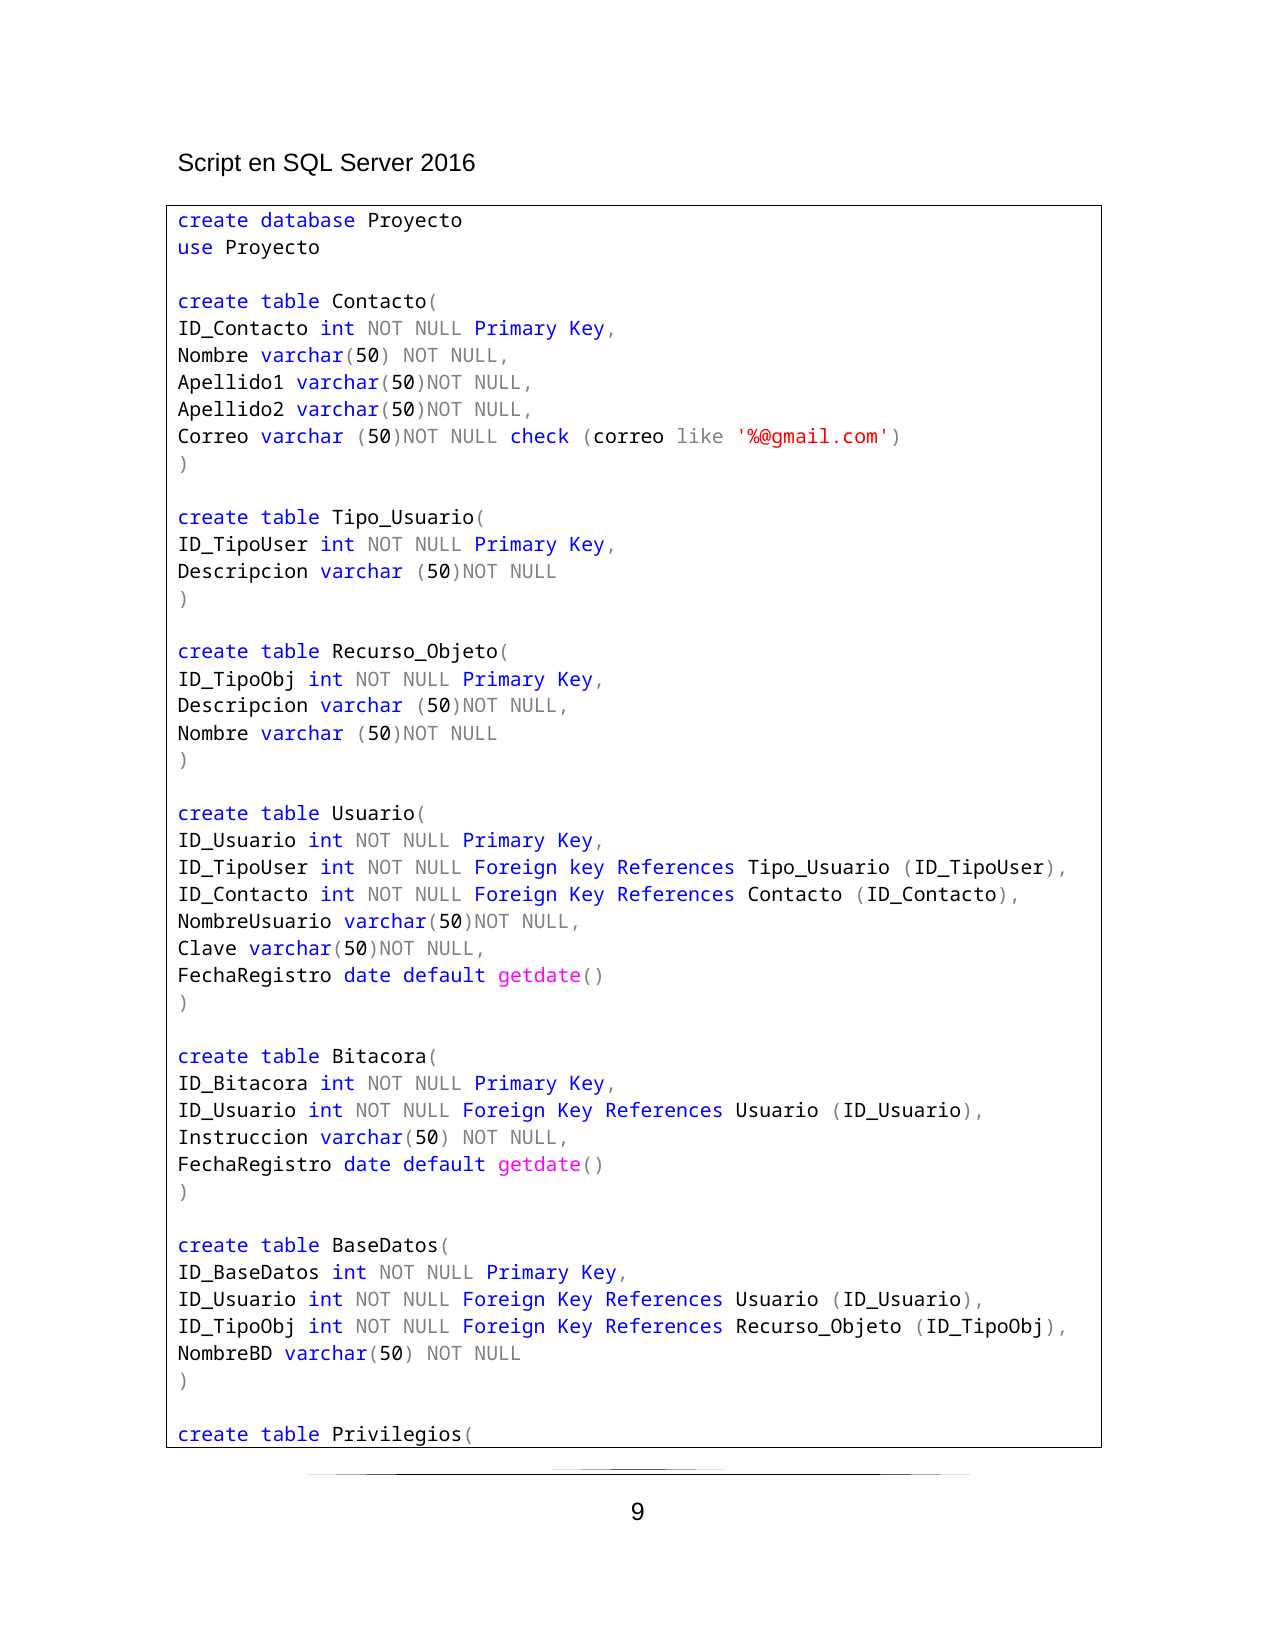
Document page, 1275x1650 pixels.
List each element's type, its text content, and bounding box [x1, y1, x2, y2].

text Script en SQL Server 2016 [177, 148, 1098, 176]
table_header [167, 206, 1101, 1447]
